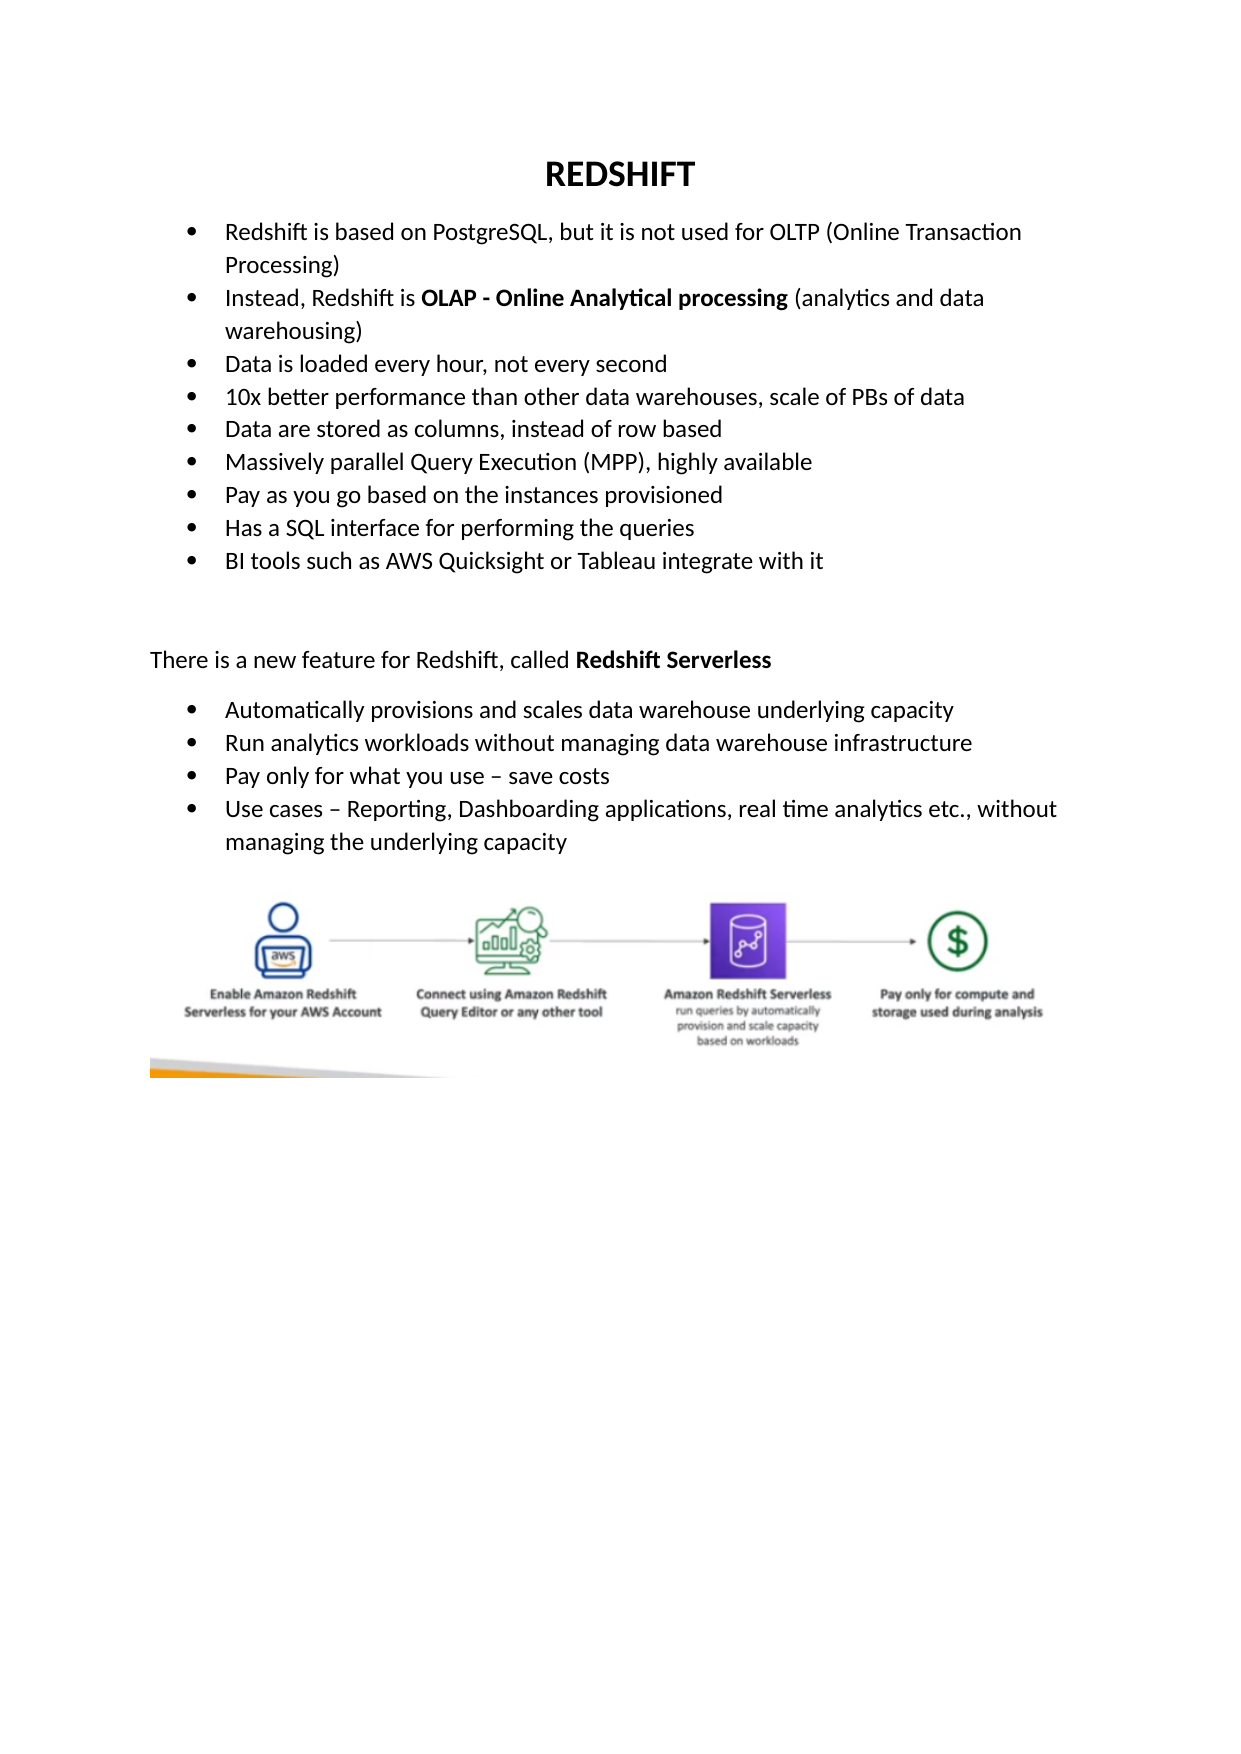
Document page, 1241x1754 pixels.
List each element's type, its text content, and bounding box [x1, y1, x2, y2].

list Data are stored as columns, instead of row based [187, 414, 1090, 444]
text REDSHIFT [150, 150, 1090, 196]
list Pay only for what you use – save costs [187, 760, 1090, 790]
list Has a SQL interface for performing the queries [187, 512, 1090, 543]
list BI tools such as AWS Quicksight or Tableau integrate with it [187, 545, 1090, 576]
picture [150, 875, 1091, 1078]
list Redshift is based on PostgreSQL, but it is not used for OLTP (Online Transaction Processing) [187, 216, 1090, 279]
list Automatically provisions and scales data warehouse underlying capacity [187, 694, 1090, 724]
list Run analytics workloads without managing data warehouse infrastructure [187, 727, 1090, 757]
list Instead, Redshift is OLAP - Online Analytical processing (analytics and data warehousing) [187, 282, 1090, 345]
list Massively parallel Query Execution (MPP), highly available [187, 447, 1090, 477]
list 10x better performance than other data warehouses, scale of PBs of data [187, 381, 1090, 411]
text There is a new feature for Redshift, called Redshift Serverless [150, 644, 1090, 675]
list Use cases – Reporting, Dashboarding applications, real time analytics etc., without managing the underlying capacity [187, 793, 1090, 856]
list Pay as you go based on the instances provisioned [187, 479, 1090, 510]
list Data is loaded every hour, not every second [187, 348, 1090, 378]
